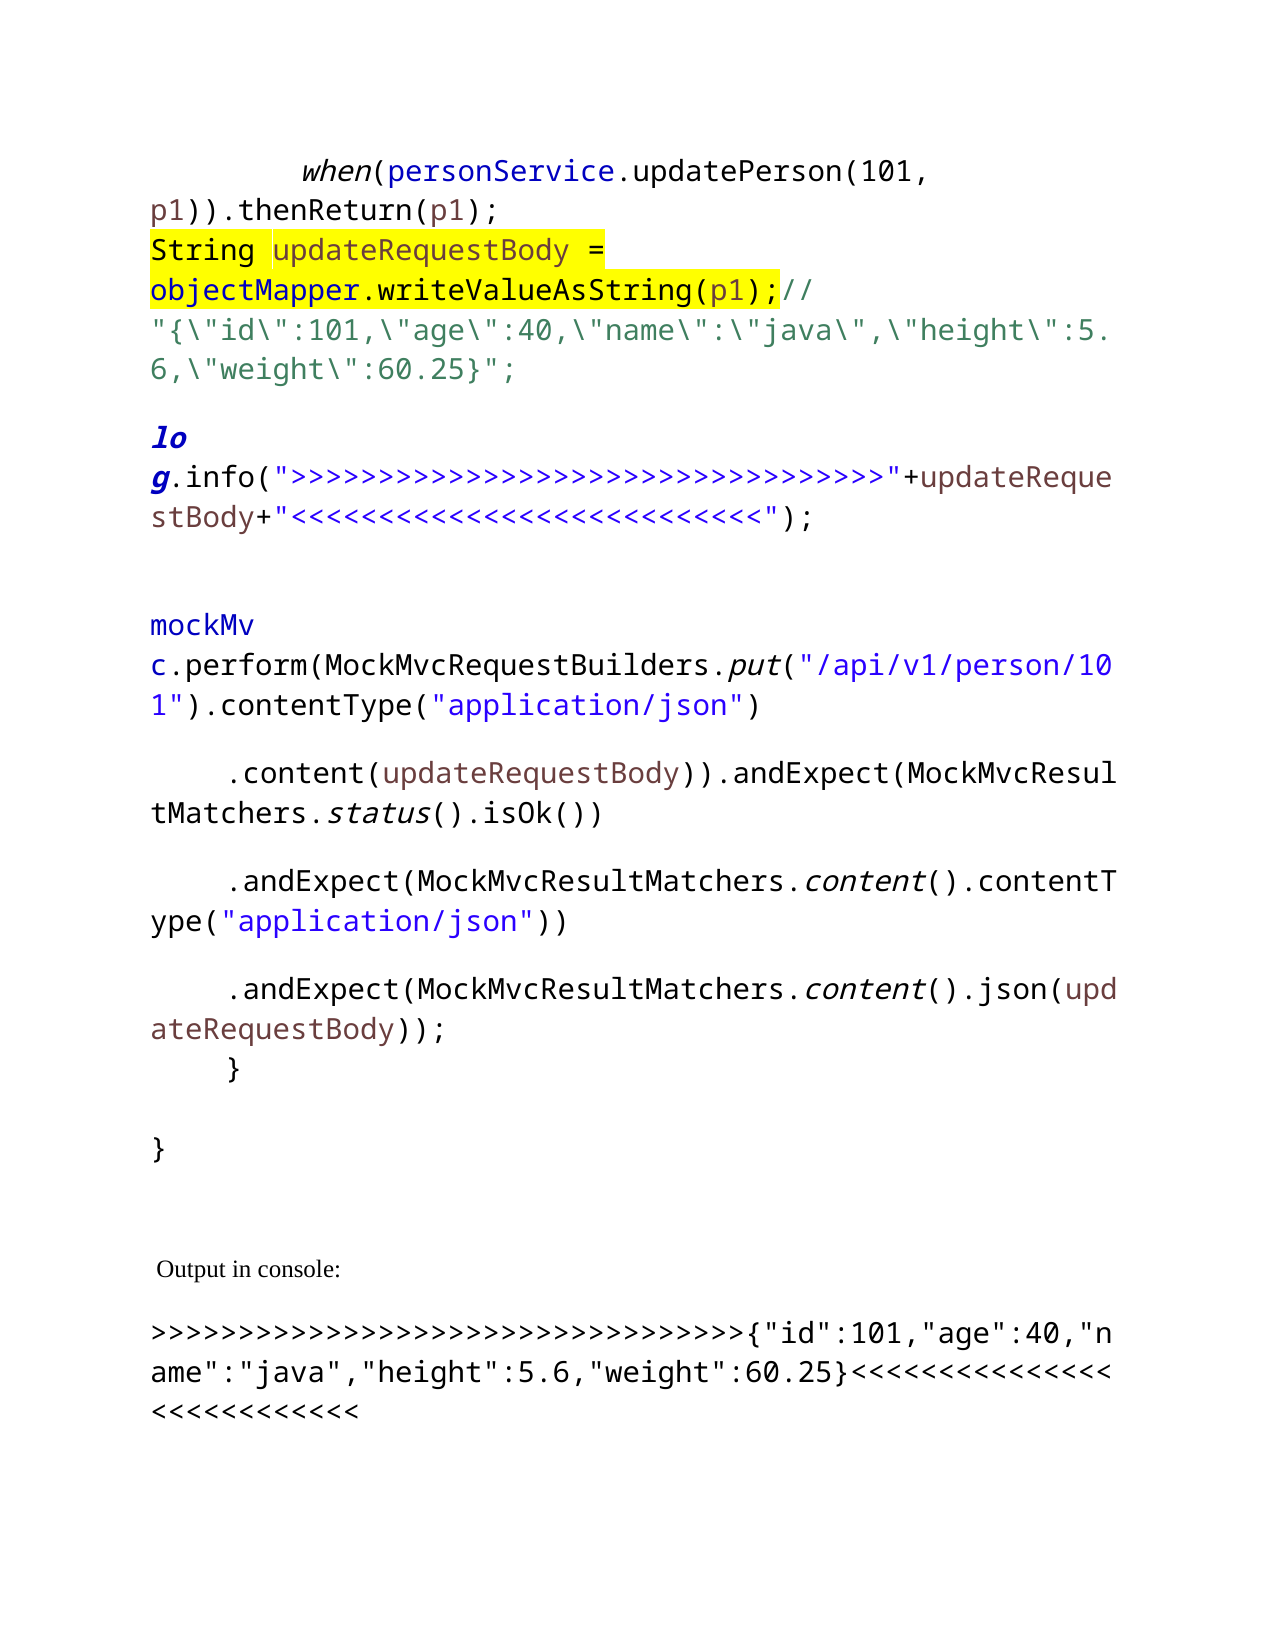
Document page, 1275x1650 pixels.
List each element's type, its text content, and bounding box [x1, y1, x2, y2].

text Output in console: [150, 1254, 1125, 1283]
text .andExpect(MockMvcResultMatchers.content().contentType("application/json")) [150, 832, 1125, 940]
text .andExpect(MockMvcResultMatchers.content().json(updateRequestBody)); [150, 940, 1125, 1048]
text log.info(">>>>>>>>>>>>>>>>>>>>>>>>>>>>>>>>>>"+updateRequestBody+"<<<<<<<<<<<<<<<<<<<<<<<<<<<"); [150, 388, 1125, 536]
text mockMvc.perform(MockMvcRequestBuilders.put("/api/v1/person/101").contentType("application/json") [150, 536, 1125, 723]
text } [150, 1048, 1125, 1087]
text } [150, 1127, 1125, 1167]
text >>>>>>>>>>>>>>>>>>>>>>>>>>>>>>>>>>{"id":101,"age":40,"name":"java","height":5.6,"weight":60.25}<<<<<<<<<<<<<<<<<<<<<<<<<<< [150, 1312, 1125, 1431]
text .content(updateRequestBody)).andExpect(MockMvcResultMatchers.status().isOk()) [150, 723, 1125, 832]
text when(personService.updatePerson(101, p1)).thenReturn(p1); [150, 150, 1125, 229]
text String updateRequestBody = objectMapper.writeValueAsString(p1);// "{\"id\":101,\"age\":40,\"name\":\"java\",\"height\":5.6,\"weight\":60.25}"; [150, 229, 1125, 388]
